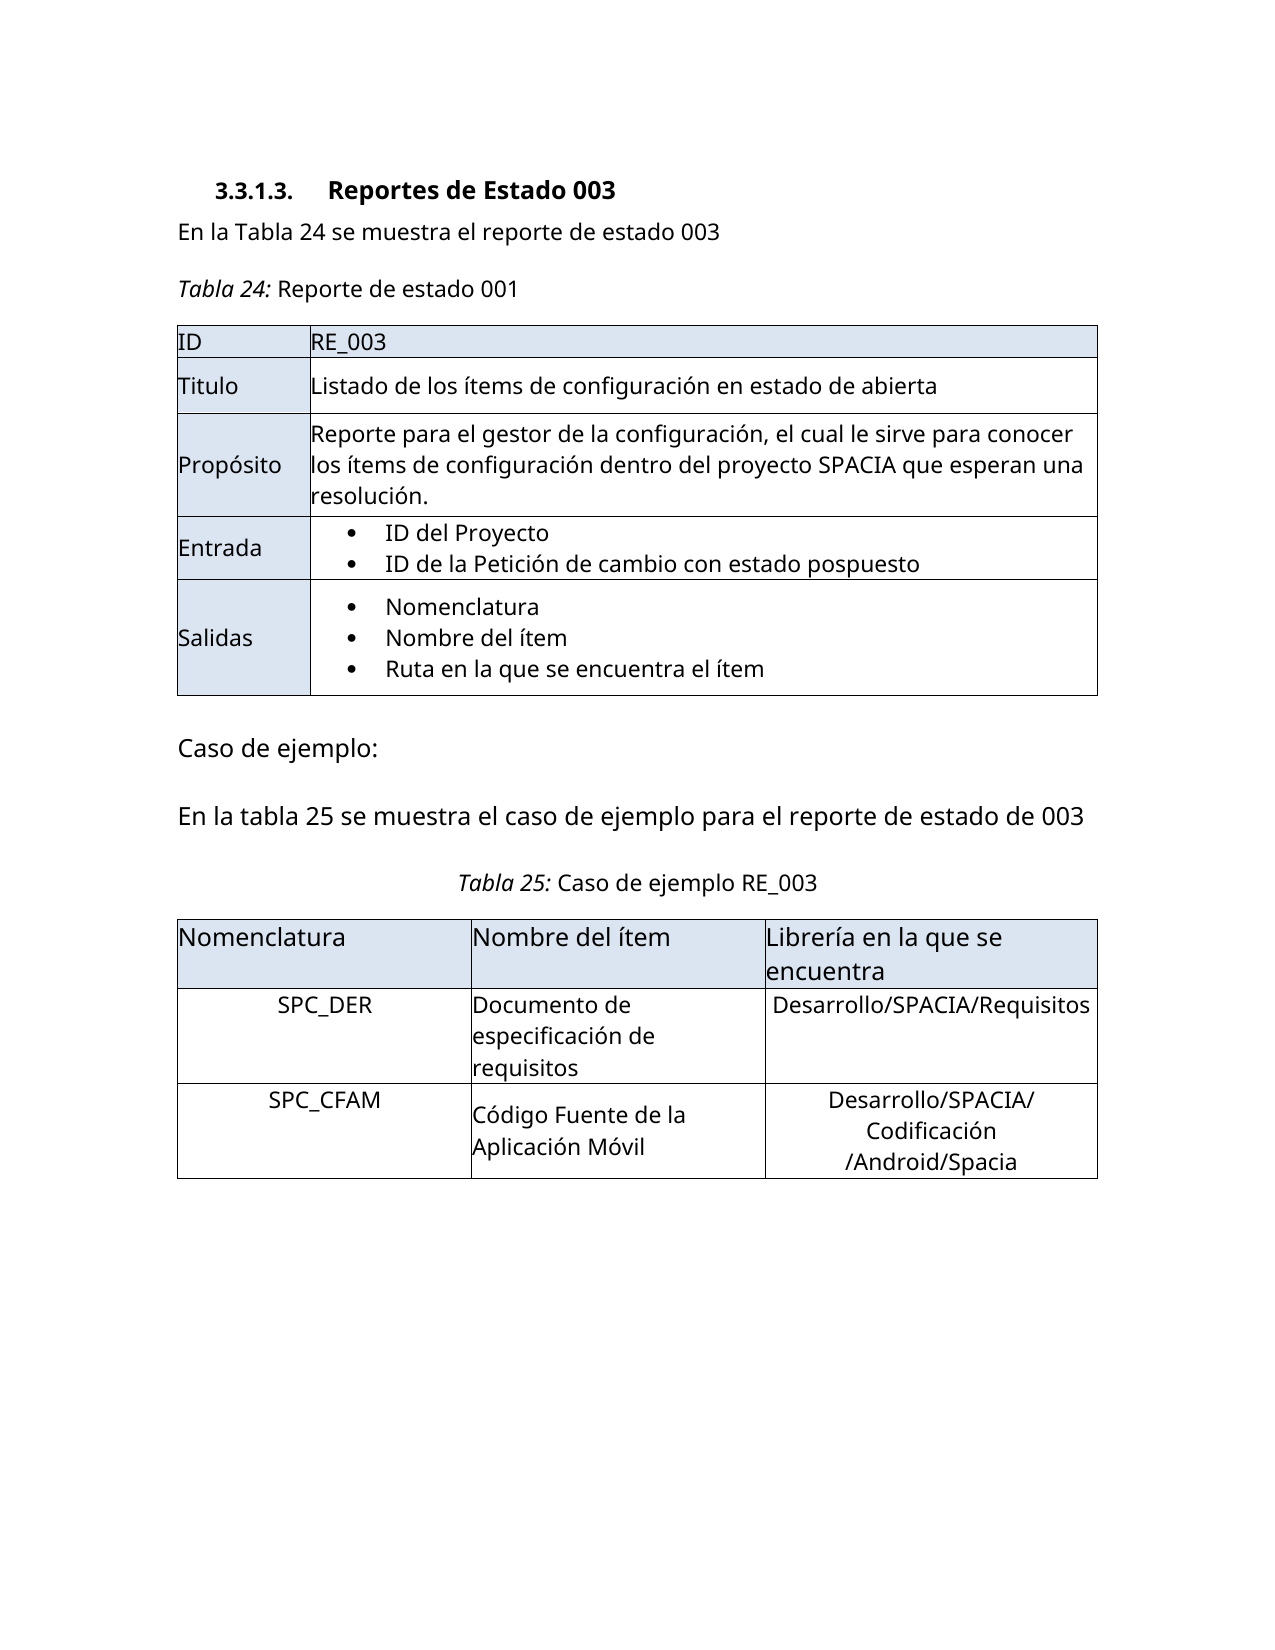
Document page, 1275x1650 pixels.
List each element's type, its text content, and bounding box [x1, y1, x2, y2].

table_cell SPC_DER [178, 989, 471, 1083]
table_header Librería en la que se encuentra [766, 920, 1097, 988]
table_cell Salidas [178, 580, 310, 695]
text Tabla 25: Caso de ejemplo RE_003 [177, 867, 1098, 898]
table_cell Listado de los ítems de configuración en estado de abierta [311, 358, 1097, 412]
text Tabla 24: Reporte de estado 001 [177, 273, 1098, 304]
text Caso de ejemplo: [177, 730, 1098, 764]
table_cell Documento de especificación de requisitos [472, 989, 765, 1083]
table_header Nomenclatura [178, 920, 471, 988]
subtitle Reportes de Estado 003 [215, 173, 1098, 207]
table_cell Nomenclatura Nombre del ítem Ruta en la que se encuentra el ítem [311, 580, 1097, 695]
table_cell Reporte para el gestor de la configuración, el cual le sirve para conocer los ítems de configuración dentro del proyecto SPACIA que esperan una resolución. [311, 414, 1097, 516]
text En la Tabla 24 se muestra el reporte de estado 003 [177, 216, 1098, 247]
text En la tabla 25 se muestra el caso de ejemplo para el reporte de estado de 003 [177, 798, 1098, 833]
table_header RE_003 [311, 326, 1097, 357]
table_cell Entrada [178, 517, 310, 579]
table_cell SPC_CFAM [178, 1084, 471, 1177]
table_cell ID del Proyecto ID de la Petición de cambio con estado pospuesto [311, 517, 1097, 579]
table_cell Propósito [178, 414, 310, 516]
table_header Nombre del ítem [472, 920, 765, 988]
table_cell Desarrollo/SPACIA/Codificación /Android/Spacia [766, 1084, 1097, 1177]
table_cell Titulo [178, 358, 310, 412]
table_cell Código Fuente de la Aplicación Móvil [472, 1084, 765, 1177]
table_header ID [178, 326, 310, 357]
table_cell Desarrollo/SPACIA/Requisitos [766, 989, 1097, 1083]
